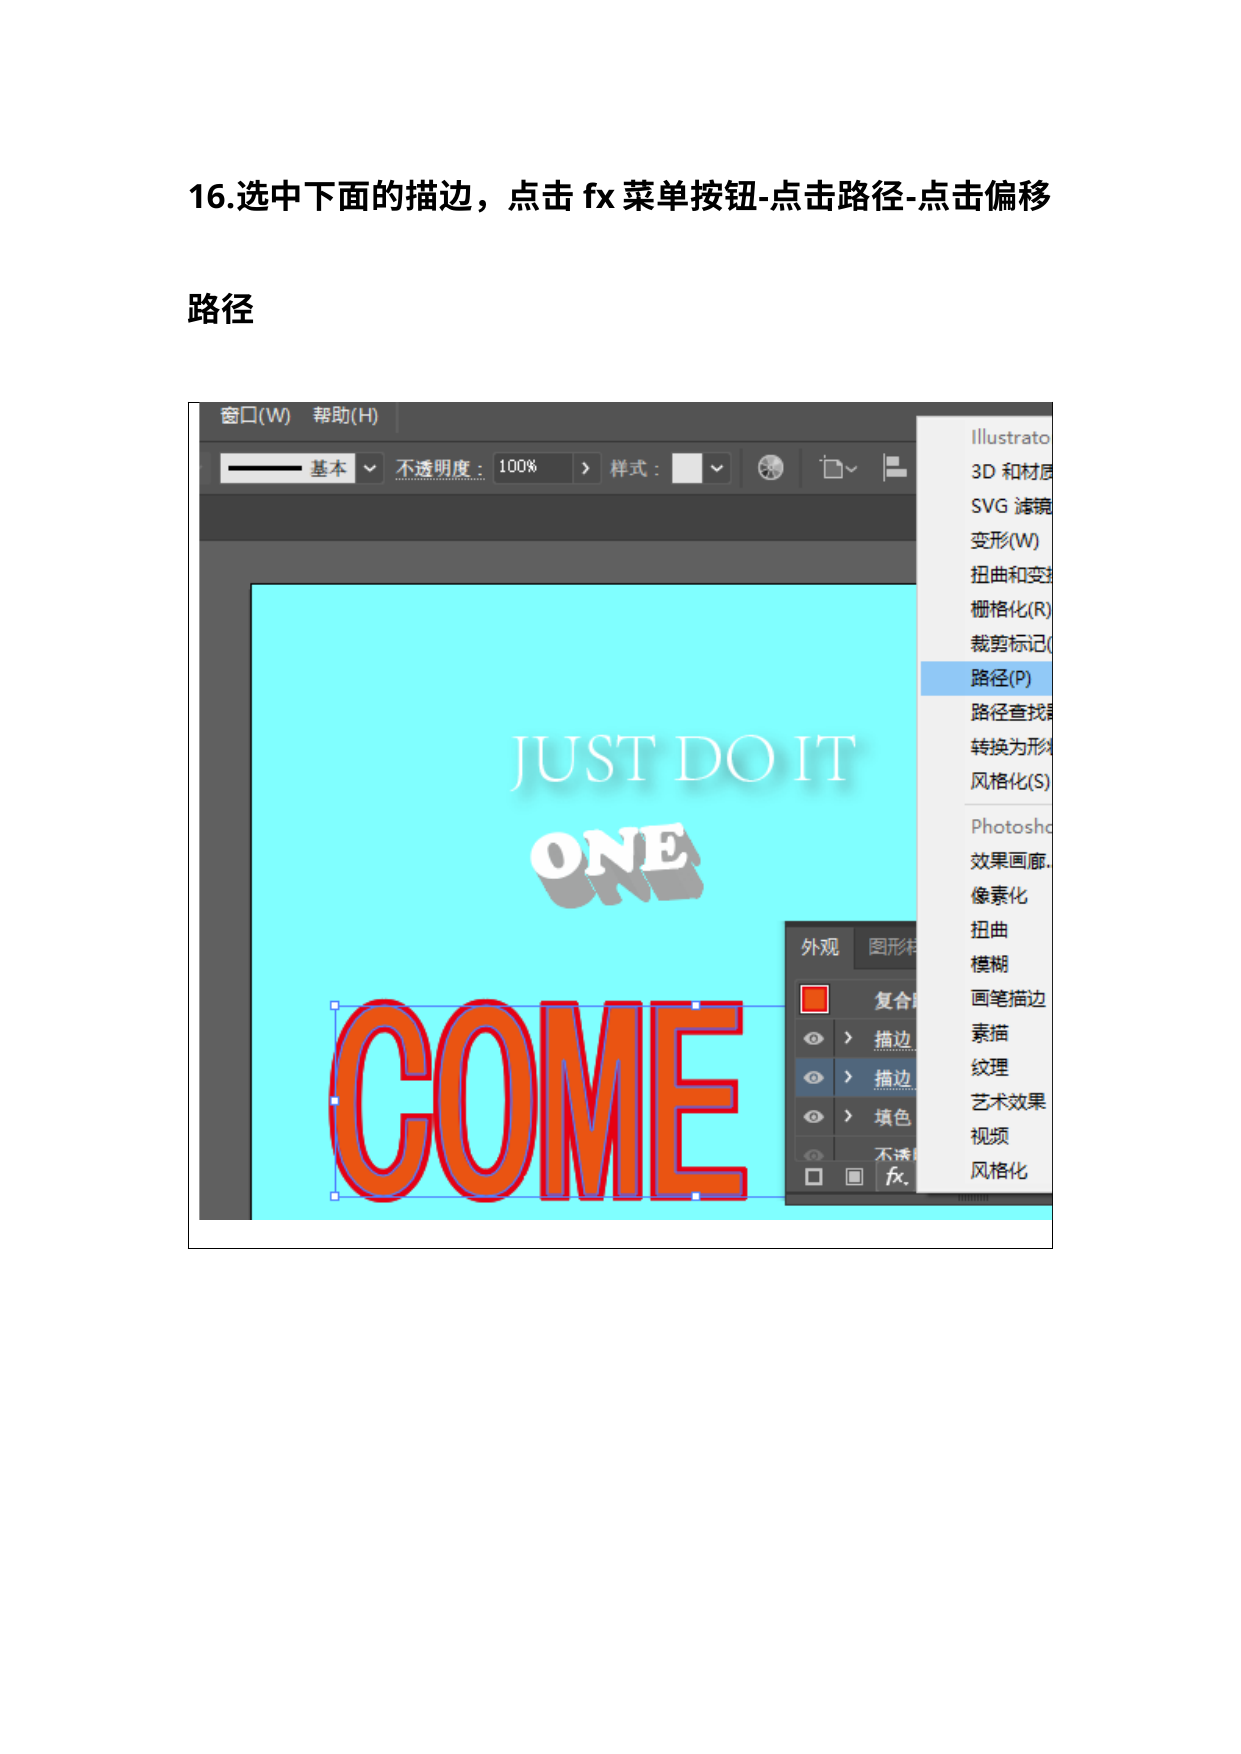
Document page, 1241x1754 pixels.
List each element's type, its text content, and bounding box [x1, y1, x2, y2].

picture [199, 402, 1053, 1220]
subtitle 16.选中下面的描边，点击fx菜单按钮-点击路径-点击偏移路径 [187, 162, 1053, 339]
table_header [189, 403, 1052, 1248]
